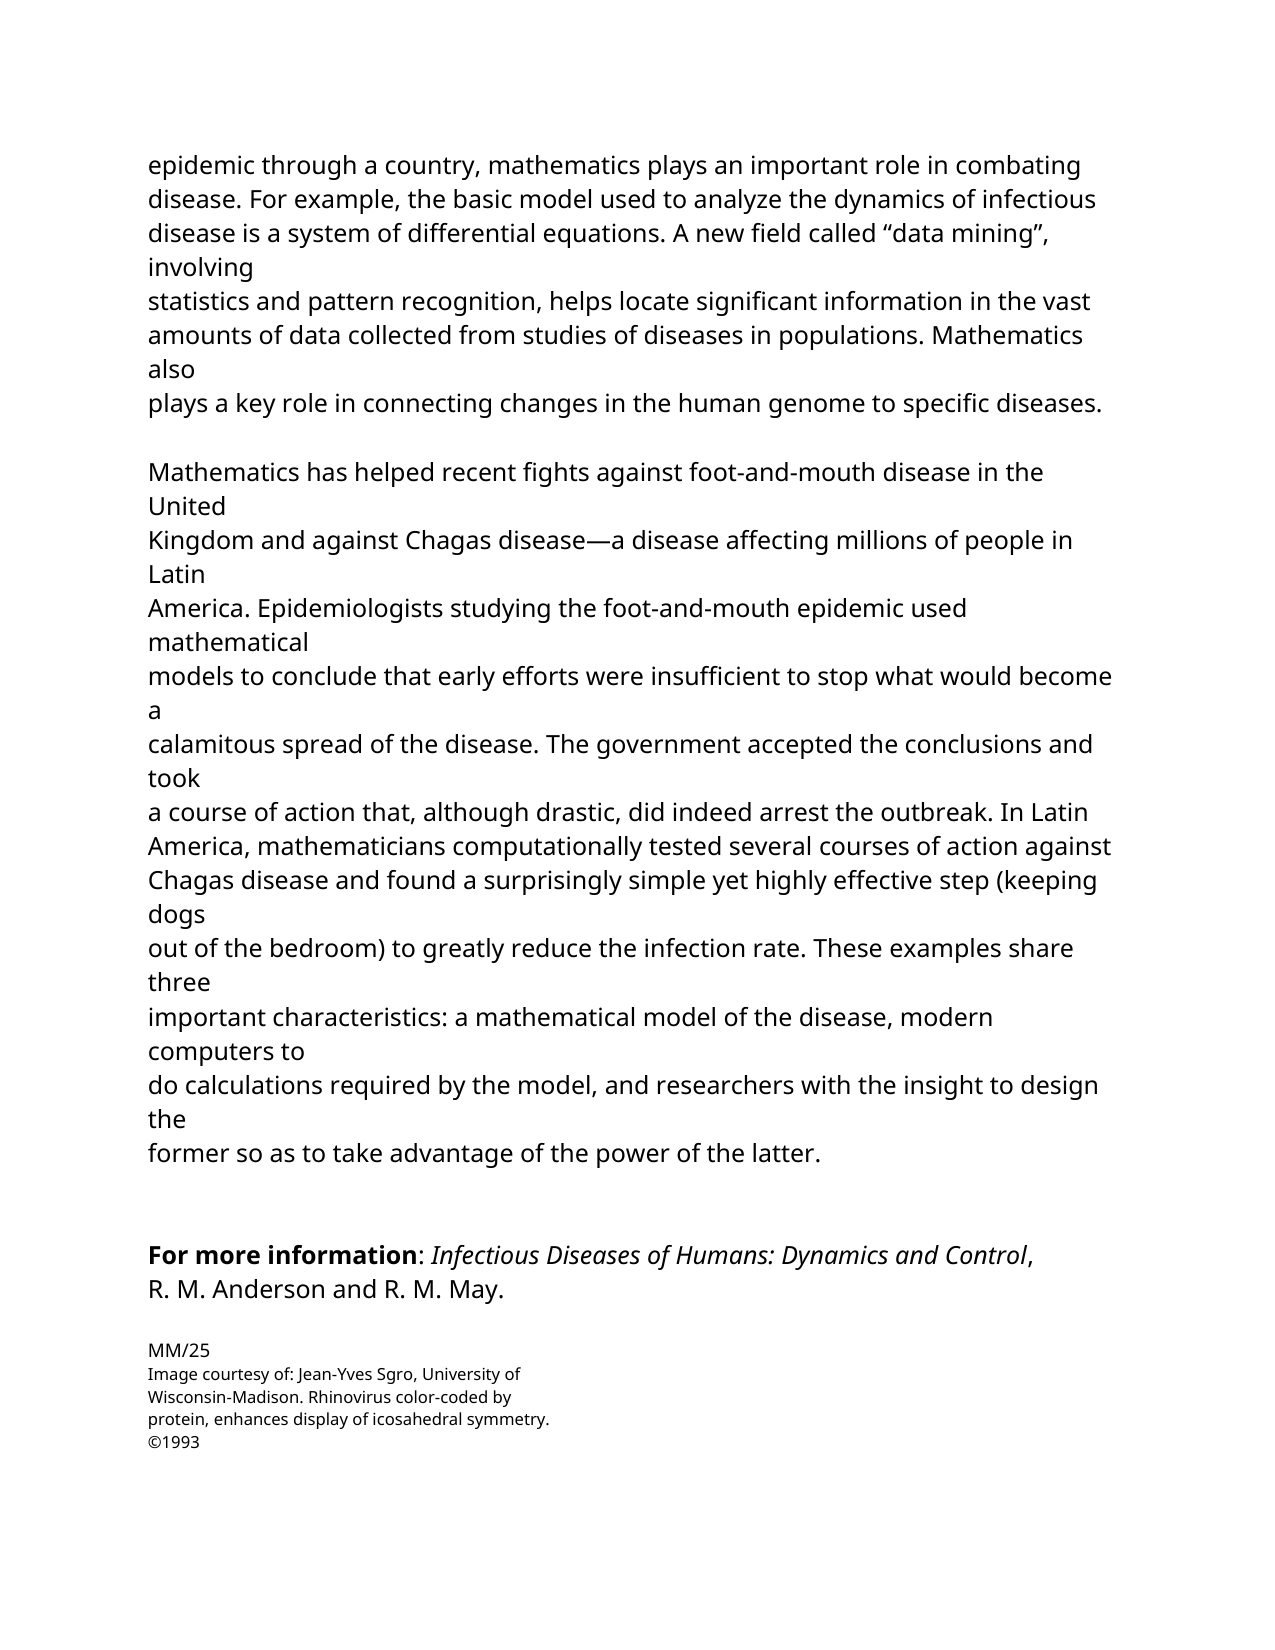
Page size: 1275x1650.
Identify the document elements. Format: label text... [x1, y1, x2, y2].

text disease is a system of differential equations. A new field called “data mining”, involving [148, 216, 1127, 284]
text important characteristics: a mathematical model of the disease, modern computers to [148, 999, 1127, 1067]
text ©1993 [148, 1431, 1127, 1453]
text plays a key role in connecting changes in the human genome to specific diseases. [148, 386, 1127, 420]
text models to conclude that early efforts were insufficient to stop what would become a [148, 658, 1127, 727]
text a course of action that, although drastic, did indeed arrest the outbreak. In Latin [148, 795, 1127, 829]
text R. M. Anderson and R. M. May. [148, 1272, 1127, 1306]
text calamitous spread of the disease. The government accepted the conclusions and took [148, 727, 1127, 795]
text America, mathematicians computationally tested several courses of action against [148, 829, 1127, 863]
text disease. For example, the basic model used to analyze the dynamics of infectious [148, 182, 1127, 216]
text Chagas disease and found a surprisingly simple yet highly effective step (keeping dogs [148, 863, 1127, 931]
text Wisconsin-Madison. Rhinovirus color-coded by [148, 1385, 1127, 1408]
text out of the bedroom) to greatly reduce the infection rate. These examples share three [148, 931, 1127, 999]
text do calculations required by the model, and researchers with the insight to design the [148, 1067, 1127, 1135]
text epidemic through a country, mathematics plays an important role in combating [148, 148, 1127, 182]
text Kingdom and against Chagas disease—a disease affecting millions of people in Latin [148, 522, 1127, 590]
text protein, enhances display of icosahedral symmetry. [148, 1408, 1127, 1431]
text For more information: Infectious Diseases of Humans: Dynamics and Control, [148, 1238, 1127, 1272]
text statistics and pattern recognition, helps locate significant information in the vast [148, 284, 1127, 318]
text Image courtesy of: Jean-Yves Sgro, University of [148, 1362, 1127, 1385]
text America. Epidemiologists studying the foot-and-mouth epidemic used mathematical [148, 590, 1127, 658]
text former so as to take advantage of the power of the latter. [148, 1135, 1127, 1169]
text Mathematics has helped recent fights against foot-and-mouth disease in the United [148, 454, 1127, 522]
text MM/25 [148, 1337, 1127, 1362]
text amounts of data collected from studies of diseases in populations. Mathematics also [148, 318, 1127, 386]
